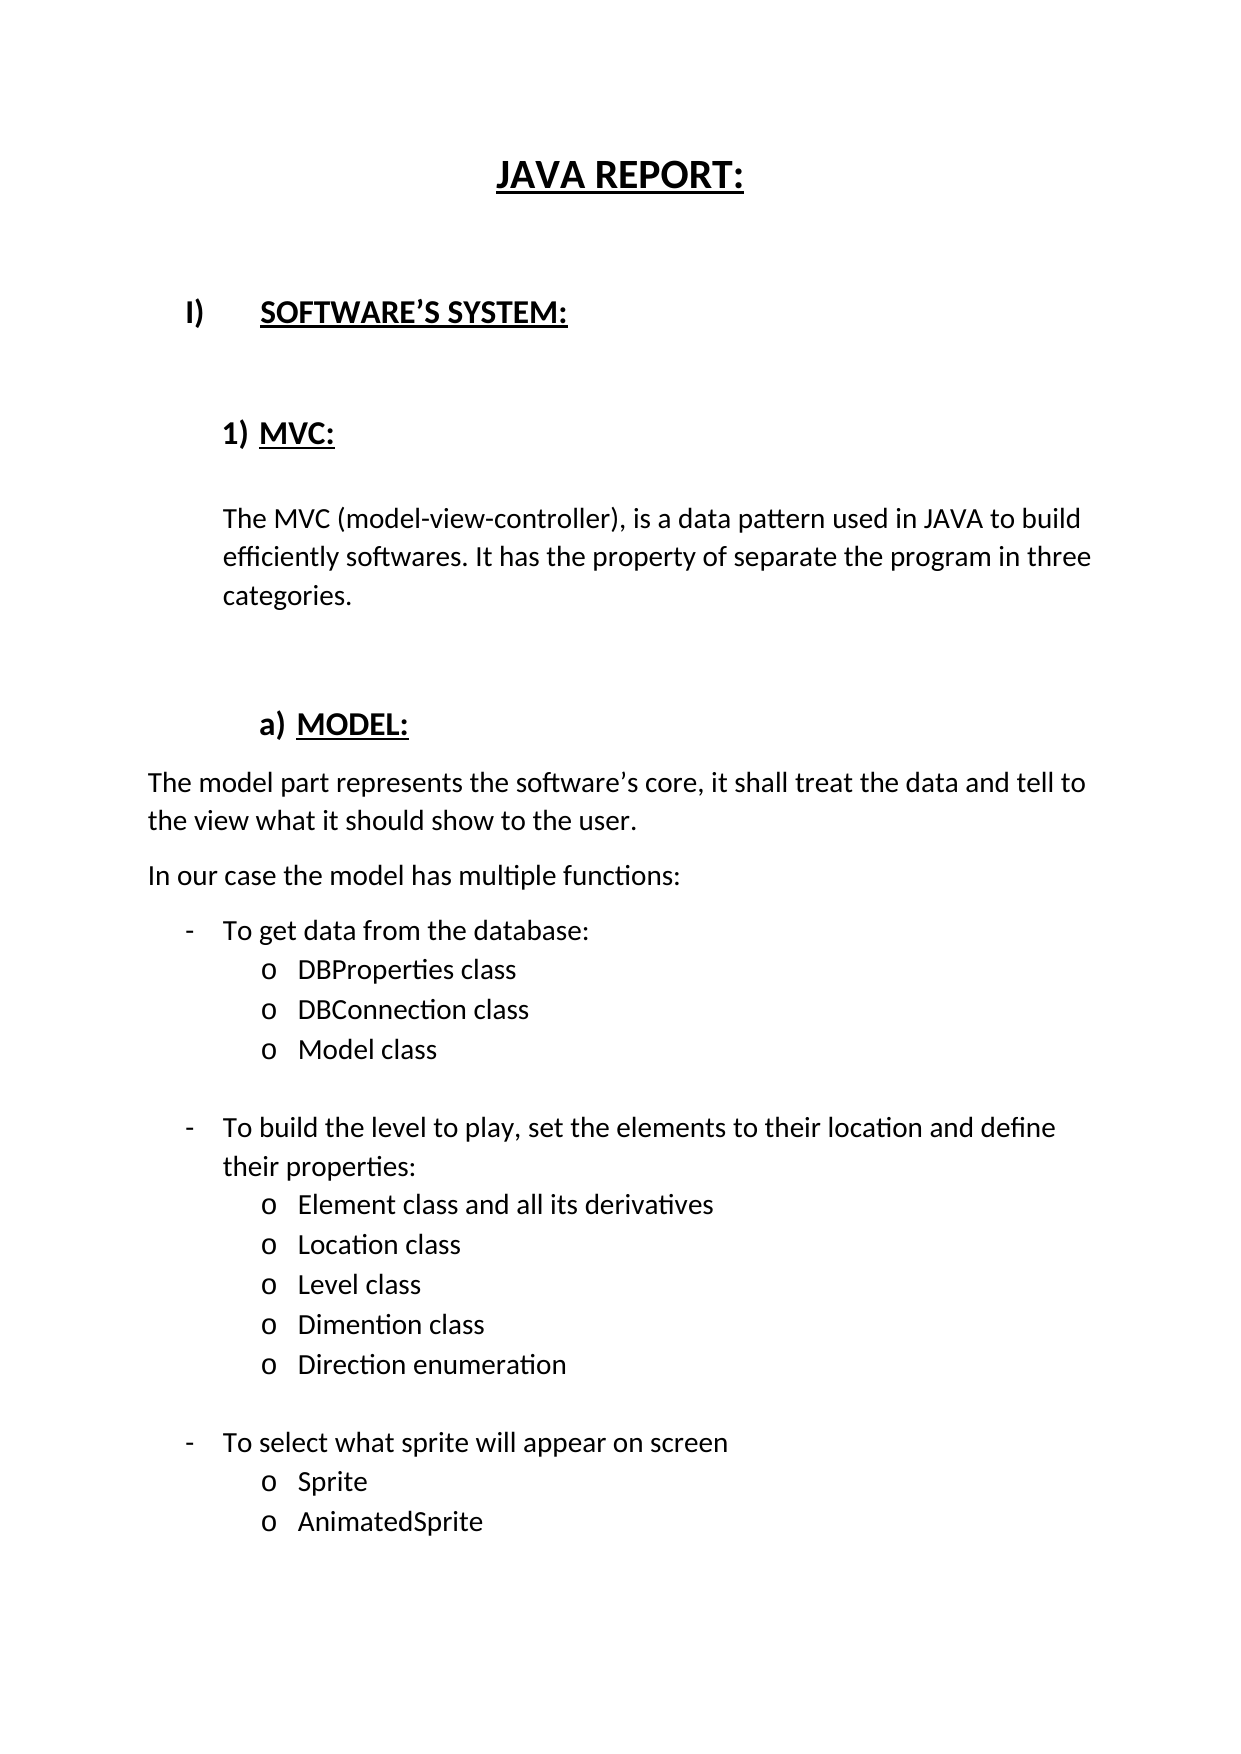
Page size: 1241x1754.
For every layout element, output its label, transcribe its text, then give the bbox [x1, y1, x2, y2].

list AnimatedSprite [260, 1503, 1093, 1540]
list Element class and all its derivatives [260, 1186, 1093, 1223]
list DBConnection class [260, 991, 1093, 1028]
list Location class [260, 1226, 1093, 1263]
text JAVA REPORT: [148, 148, 1093, 198]
list To build the level to play, set the elements to their location and define their properties: [185, 1109, 1093, 1183]
list Sprite [260, 1463, 1093, 1500]
list The MVC (model-view-controller), is a data pattern used in JAVA to build efficiently softwares. It has the property of separate the program in three categories. [223, 500, 1093, 612]
list DBProperties class [260, 951, 1093, 988]
text The model part represents the software’s core, it shall treat the data and tell to the view what it should show to the user. [148, 764, 1093, 838]
text In our case the model has multiple functions: [148, 857, 1093, 893]
list SOFTWARE’S SYSTEM: [185, 291, 1093, 331]
list Level class [260, 1266, 1093, 1303]
list To select what sprite will appear on screen [185, 1424, 1093, 1460]
list Dimention class [260, 1306, 1093, 1343]
list To get data from the database: [185, 912, 1093, 948]
list MVC: [221, 412, 1093, 453]
list Model class [260, 1031, 1093, 1068]
list Direction enumeration [260, 1346, 1093, 1383]
list MODEL: [259, 703, 1093, 744]
